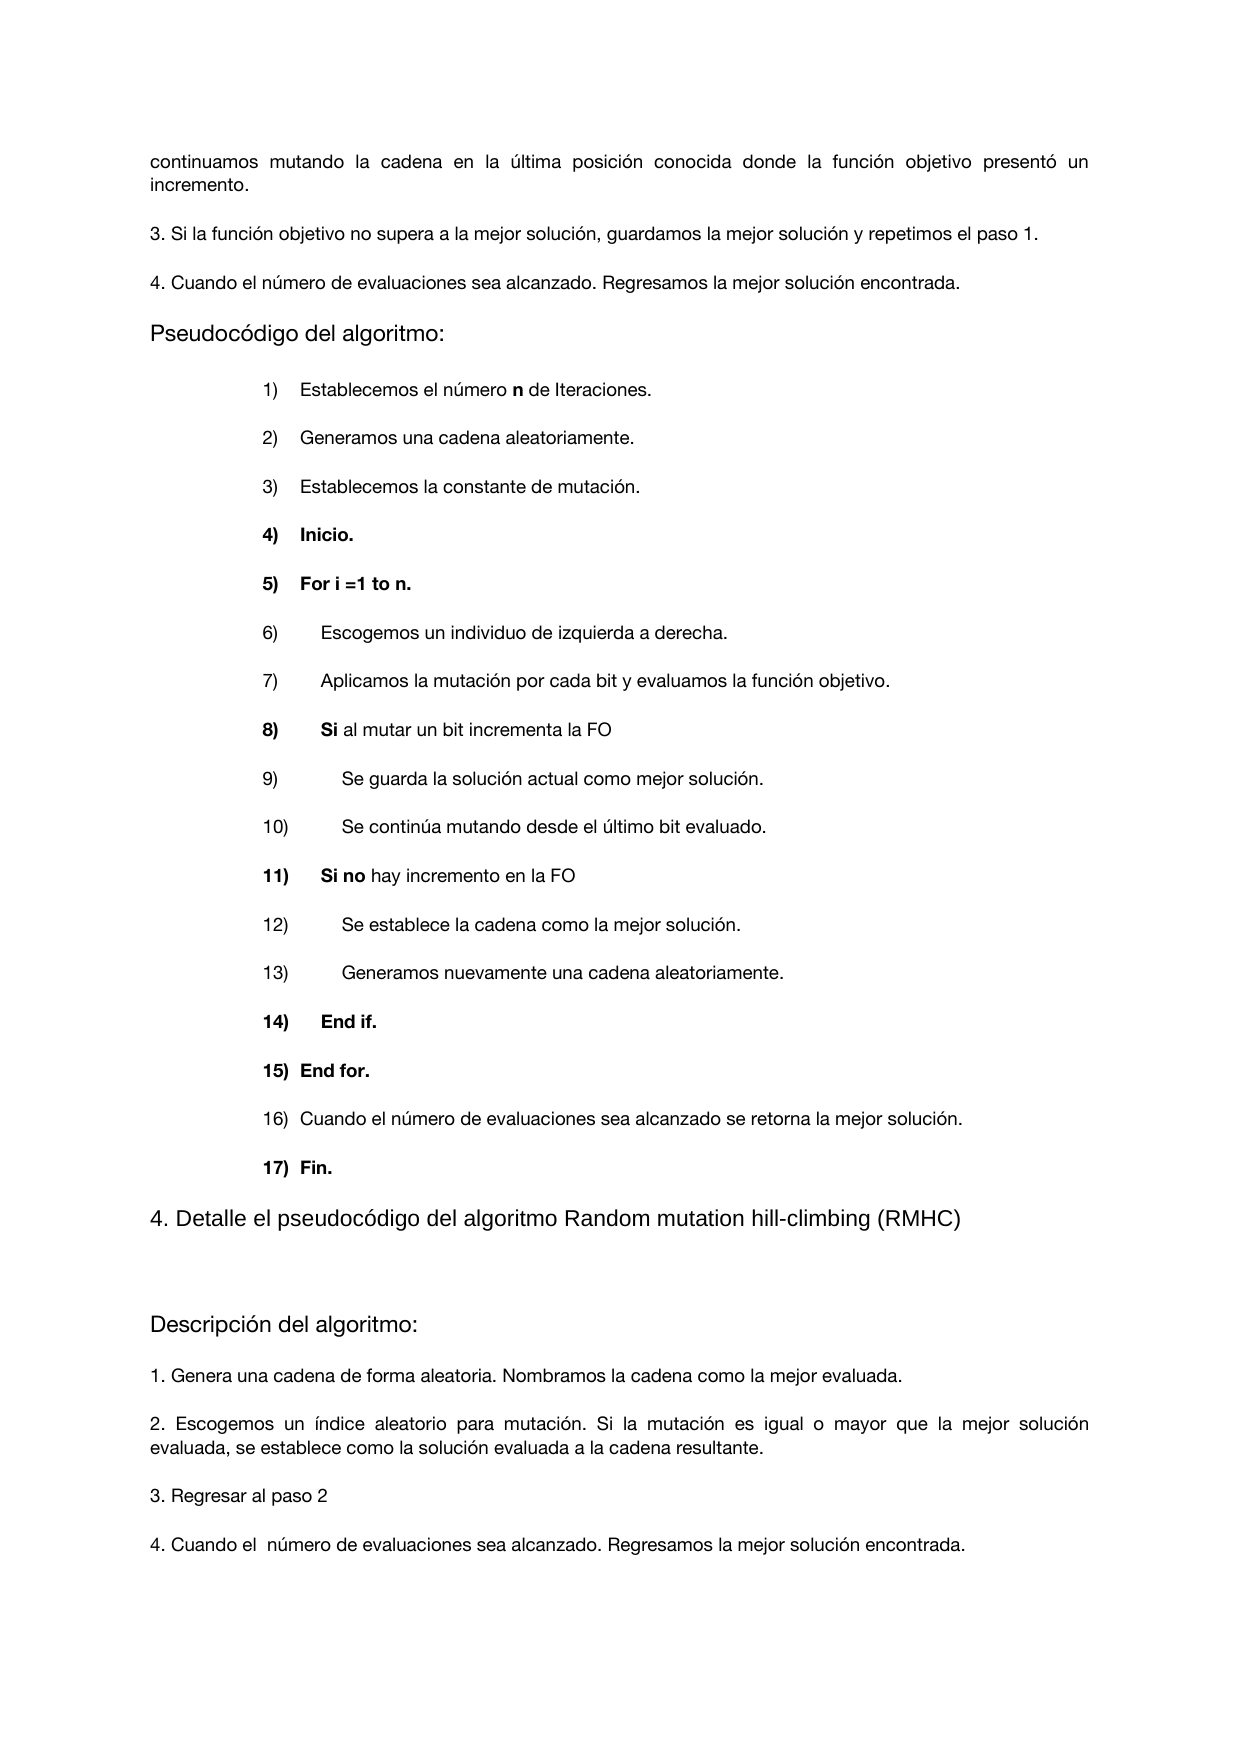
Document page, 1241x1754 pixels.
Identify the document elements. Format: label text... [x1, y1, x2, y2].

text 1. Genera una cadena de forma aleatoria. Nombramos la cadena como la mejor evaluada. [150, 1364, 1090, 1387]
text 3) Establecemos la constante de mutación. [262, 475, 1090, 499]
text 11) Si no hay incremento en la FO [262, 864, 1090, 888]
text 2) Generamos una cadena aleatoriamente. [262, 426, 1090, 450]
text Pseudocódigo del algoritmo: [150, 319, 1090, 348]
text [150, 150, 1090, 197]
text 3. Si la función objetivo no supera a la mejor solución, guardamos la mejor solución y repetimos el paso 1. [150, 222, 1090, 246]
text 10) Se continúa mutando desde el último bit evaluado. [262, 816, 1090, 839]
text 16) Cuando el número de evaluaciones sea alcanzado se retorna la mejor solución. [262, 1107, 1090, 1131]
text 3. Regresar al paso 2 [150, 1485, 1090, 1508]
text 2. Escogemos un índice aleatorio para mutación. Si la mutación es igual o mayor que la mejor solución evaluada, se establece como la solución evaluada a la cadena resultante. [150, 1412, 1090, 1460]
text 12) Se establece la cadena como la mejor solución. [262, 913, 1090, 936]
text 13) Generamos nuevamente una cadena aleatoriamente. [262, 961, 1090, 985]
text 4) Inicio. [262, 524, 1090, 547]
text 5) For i =1 to n. [262, 572, 1090, 596]
text 9) Se guarda la solución actual como mejor solución. [262, 767, 1090, 791]
text 1) Establecemos el número n de Iteraciones. [262, 378, 1090, 401]
text 4. Detalle el pseudocódigo del algoritmo Random mutation hill-climbing (RMHC) [150, 1205, 1090, 1231]
text 14) End if. [262, 1010, 1090, 1034]
text 4. Cuando el número de evaluaciones sea alcanzado. Regresamos la mejor solución encontrada. [150, 271, 1090, 294]
text 17) Fin. [262, 1156, 1090, 1180]
text 4. Cuando el número de evaluaciones sea alcanzado. Regresamos la mejor solución encontrada. [150, 1533, 1090, 1557]
text 15) End for. [262, 1059, 1090, 1082]
text 6) Escogemos un individuo de izquierda a derecha. [262, 621, 1090, 644]
text Descripción del algoritmo: [150, 1310, 1090, 1339]
text 8) Si al mutar un bit incrementa la FO [262, 718, 1090, 742]
text 7) Aplicamos la mutación por cada bit y evaluamos la función objetivo. [262, 669, 1090, 693]
